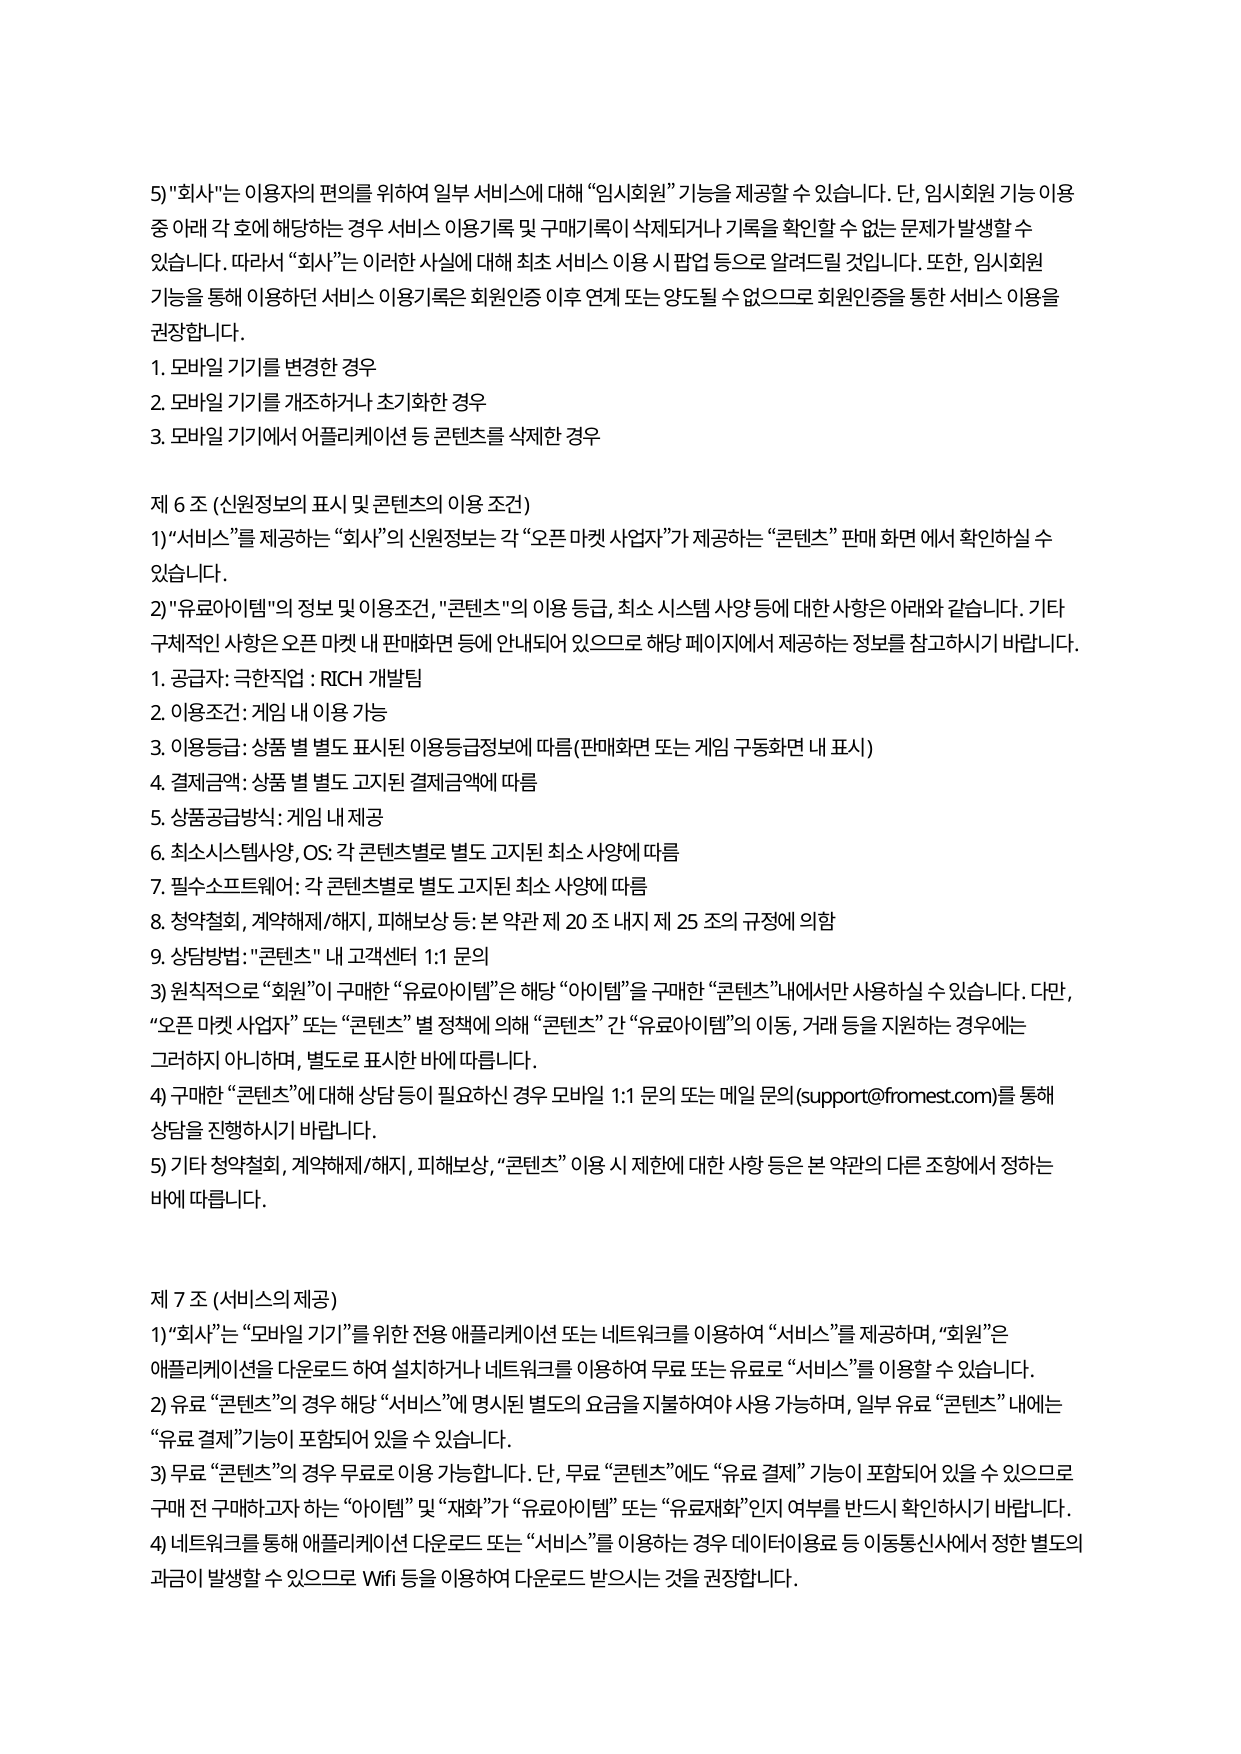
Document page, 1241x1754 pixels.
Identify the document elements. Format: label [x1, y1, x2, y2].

text [150, 177, 1090, 1592]
